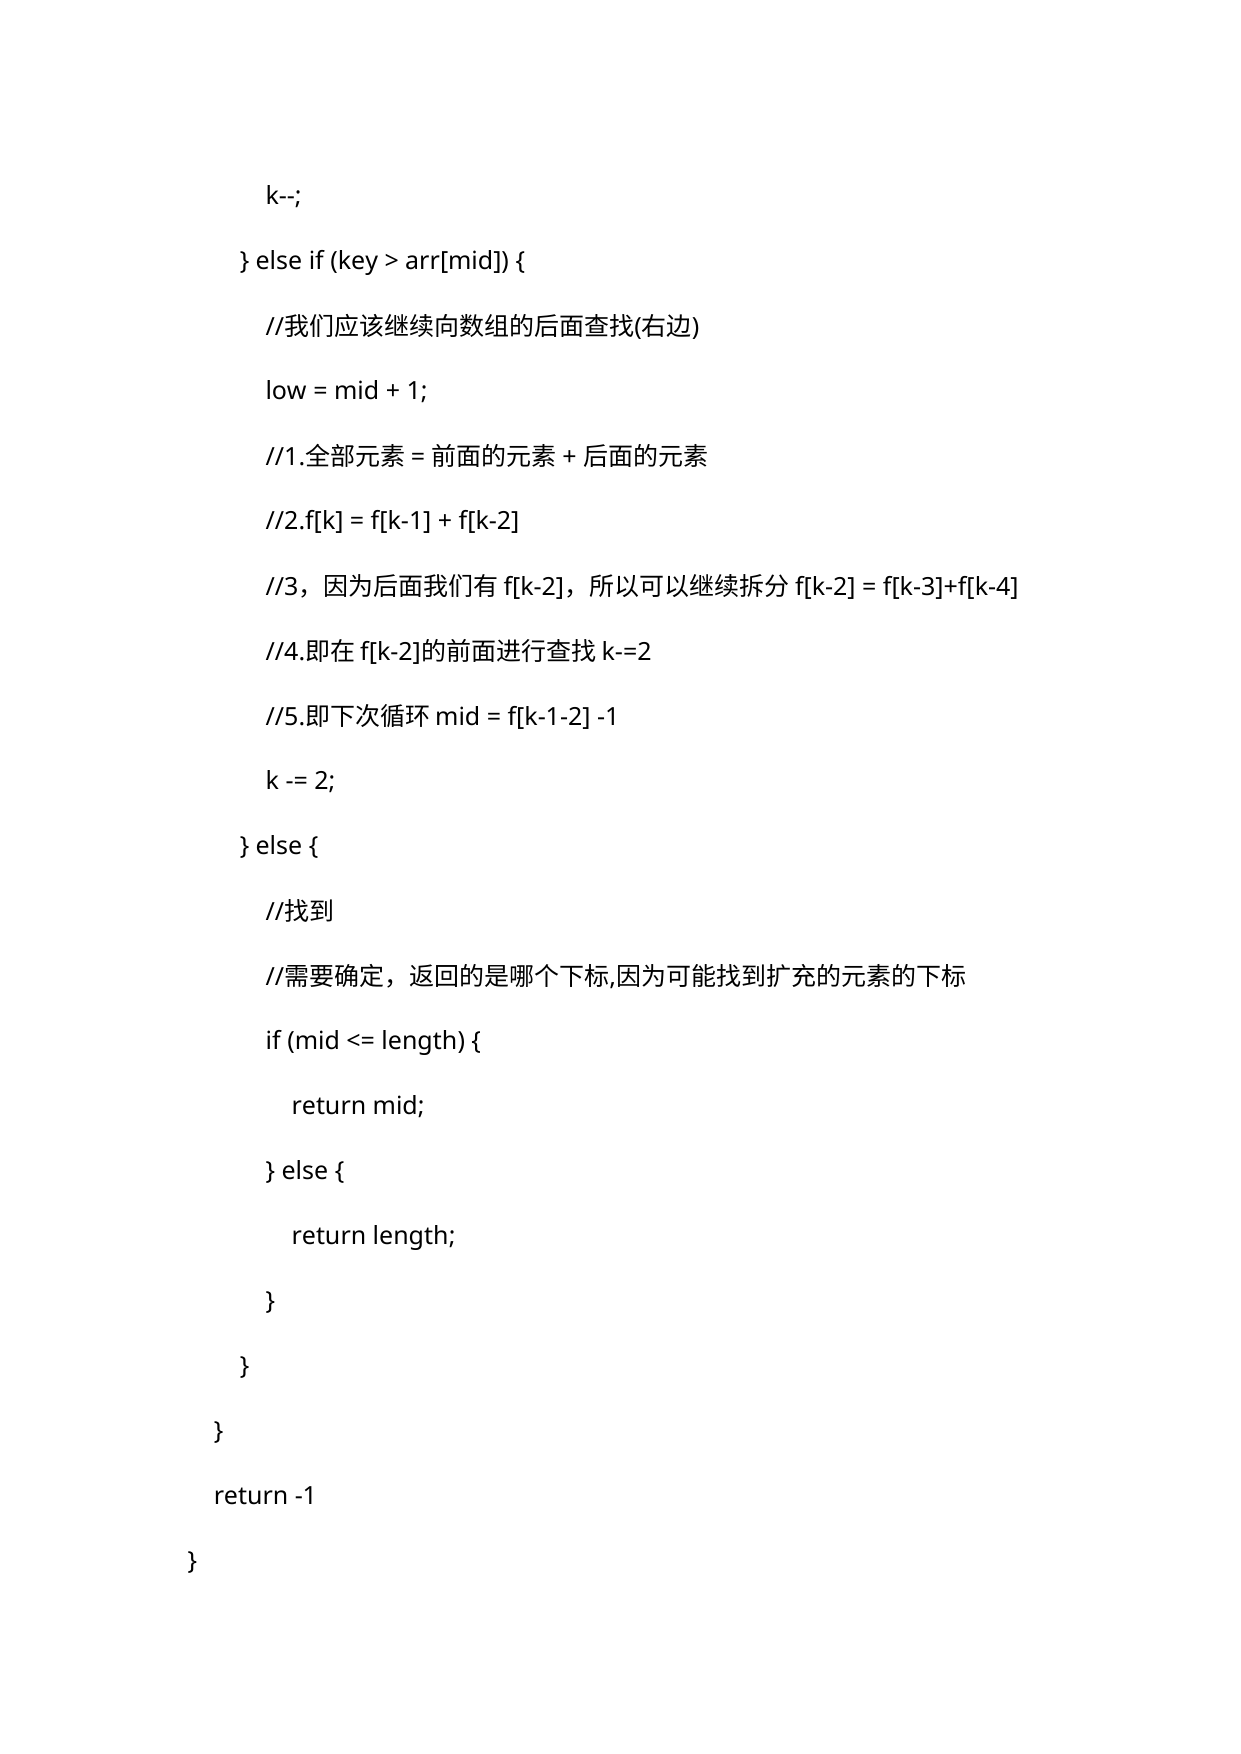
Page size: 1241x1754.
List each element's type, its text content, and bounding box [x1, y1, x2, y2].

text //3，因为后面我们有f[k-2]，所以可以继续拆分 f[k-2] = f[k-3]+f[k-4] [187, 552, 1053, 617]
text return length; [187, 1202, 1053, 1267]
text //2.f[k] = f[k-1] + f[k-2] [187, 487, 1053, 552]
text k--; [187, 162, 1053, 227]
text //4.即在f[k-2]的前面进行查找 k-=2 [187, 617, 1053, 682]
text low = mid + 1; [187, 357, 1053, 422]
text if (mid <= length) { [187, 1007, 1053, 1072]
text } [187, 1267, 1053, 1332]
text k -= 2; [187, 747, 1053, 812]
text } [187, 1527, 1053, 1592]
text //找到 [187, 877, 1053, 942]
text } else { [187, 1137, 1053, 1202]
text return mid; [187, 1072, 1053, 1137]
text } [187, 1397, 1053, 1462]
text } else { [187, 812, 1053, 877]
text //我们应该继续向数组的后面查找(右边) [187, 292, 1053, 357]
text //5.即下次循环mid = f[k-1-2] -1 [187, 682, 1053, 747]
text //需要确定，返回的是哪个下标,因为可能找到扩充的元素的下标 [187, 942, 1053, 1007]
text } [187, 1332, 1053, 1397]
text return -1 [187, 1462, 1053, 1527]
text } else if (key > arr[mid]) { [187, 227, 1053, 292]
text //1.全部元素 = 前面的元素 + 后面的元素 [187, 422, 1053, 487]
